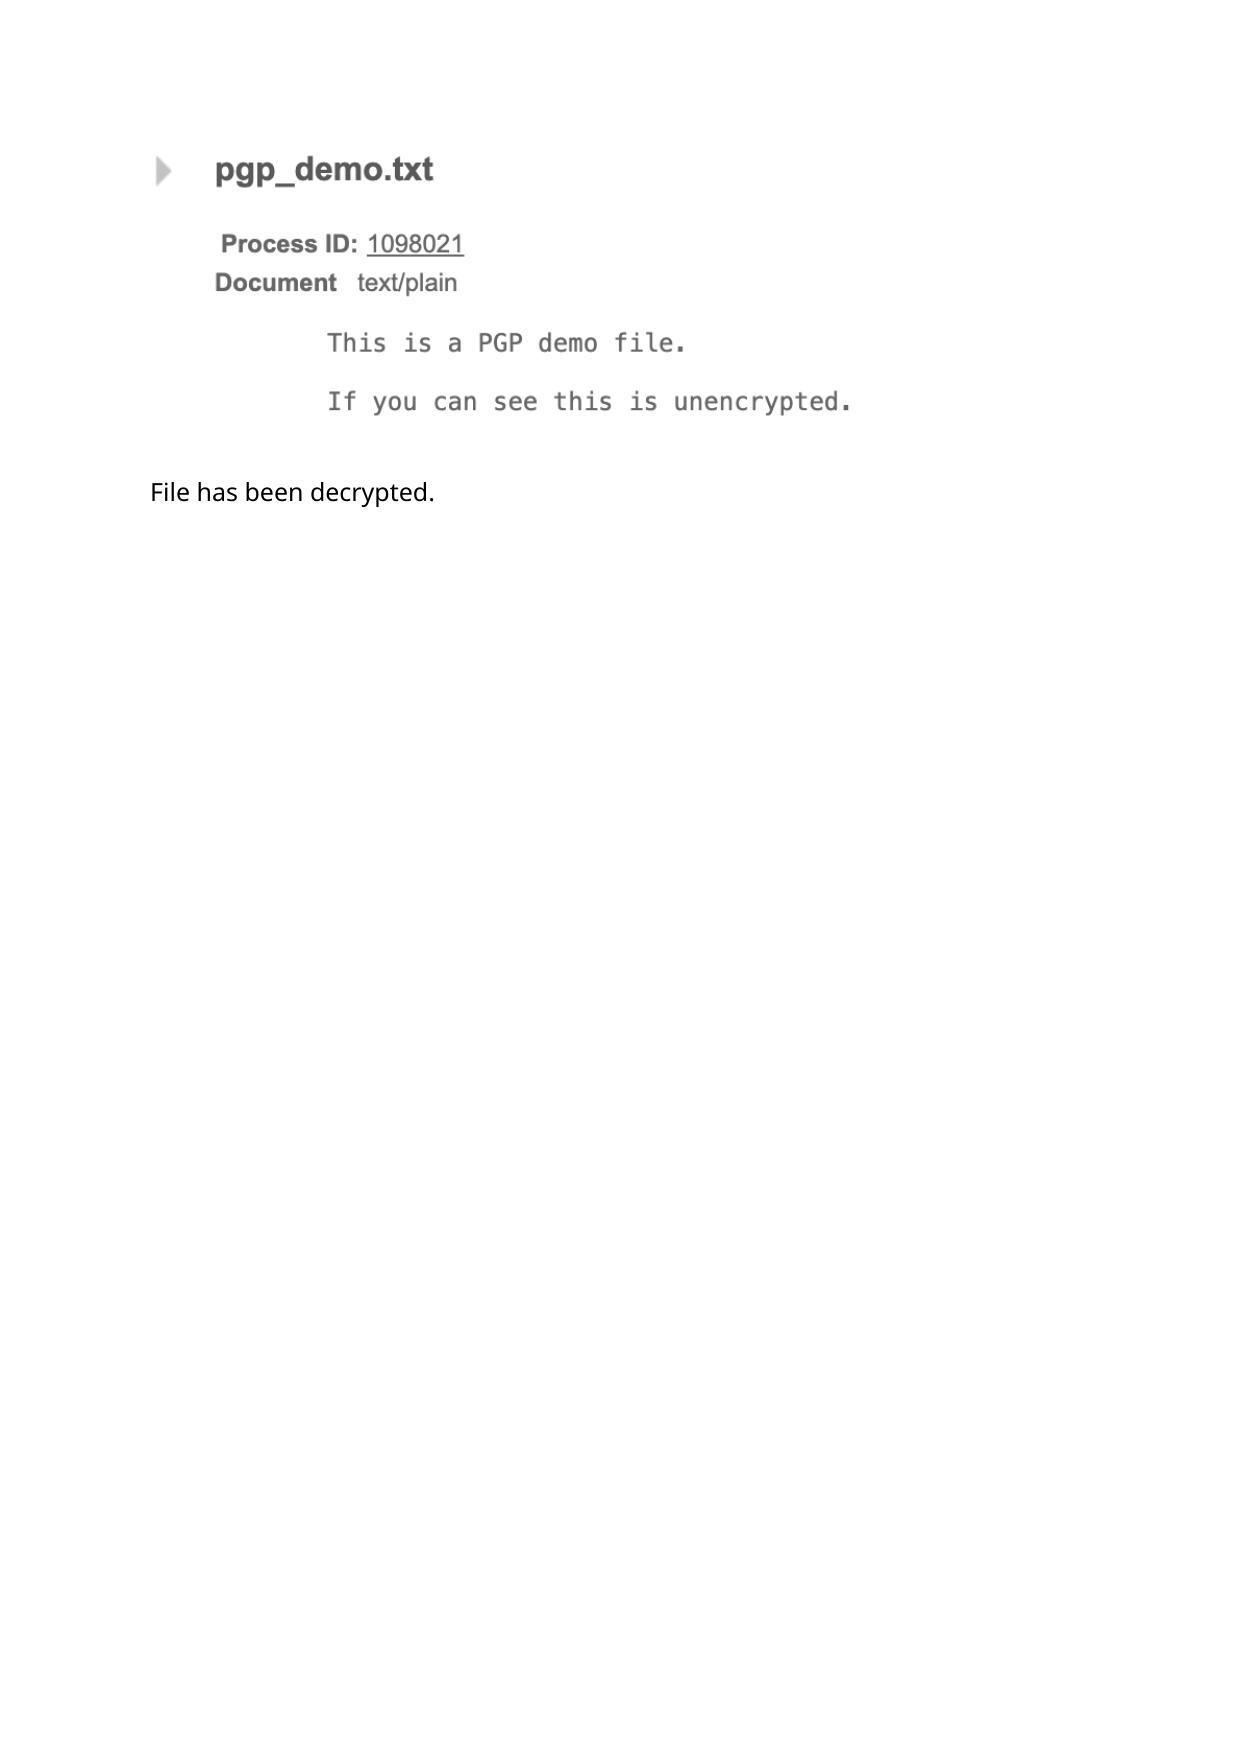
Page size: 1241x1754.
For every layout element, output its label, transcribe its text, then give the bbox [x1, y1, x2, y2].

text File has been decrypted. [150, 475, 1090, 509]
picture [150, 150, 917, 475]
